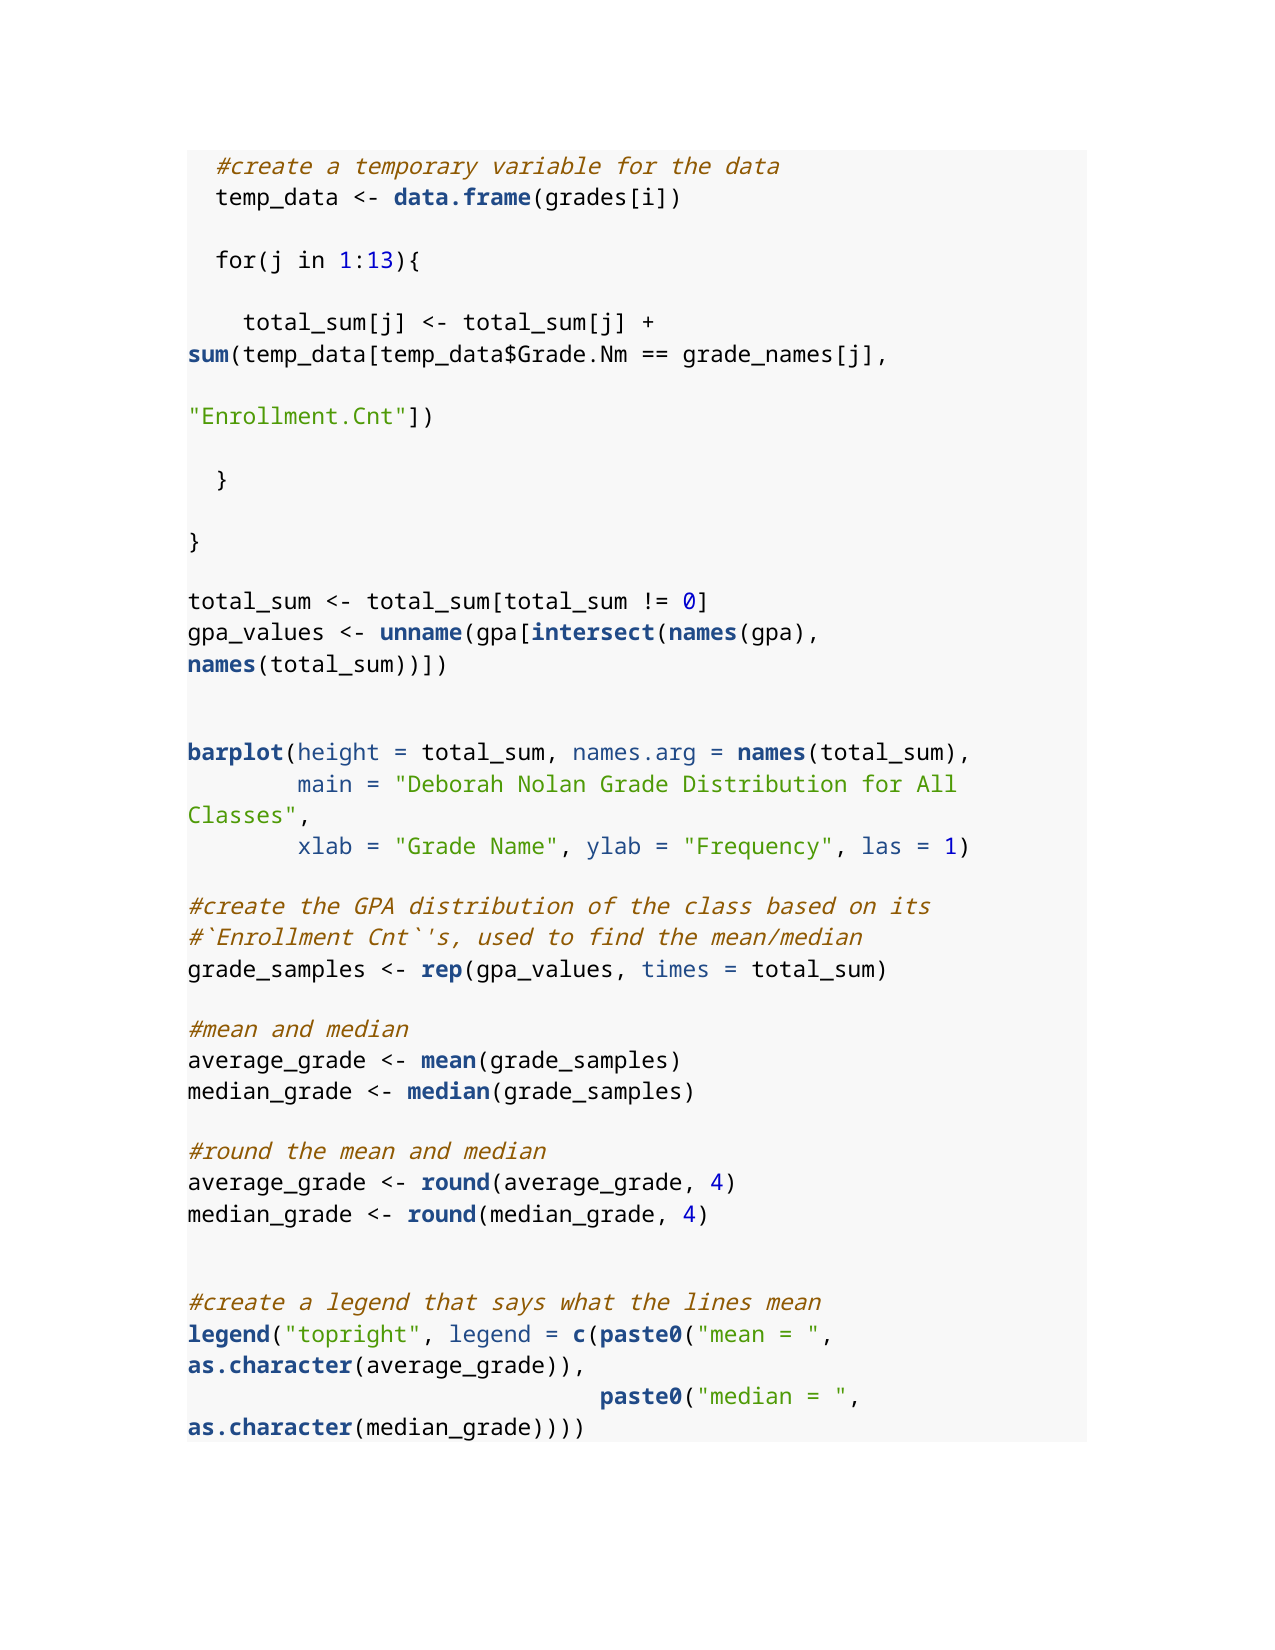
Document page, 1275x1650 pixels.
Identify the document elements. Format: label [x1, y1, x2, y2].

text [187, 150, 1087, 1442]
